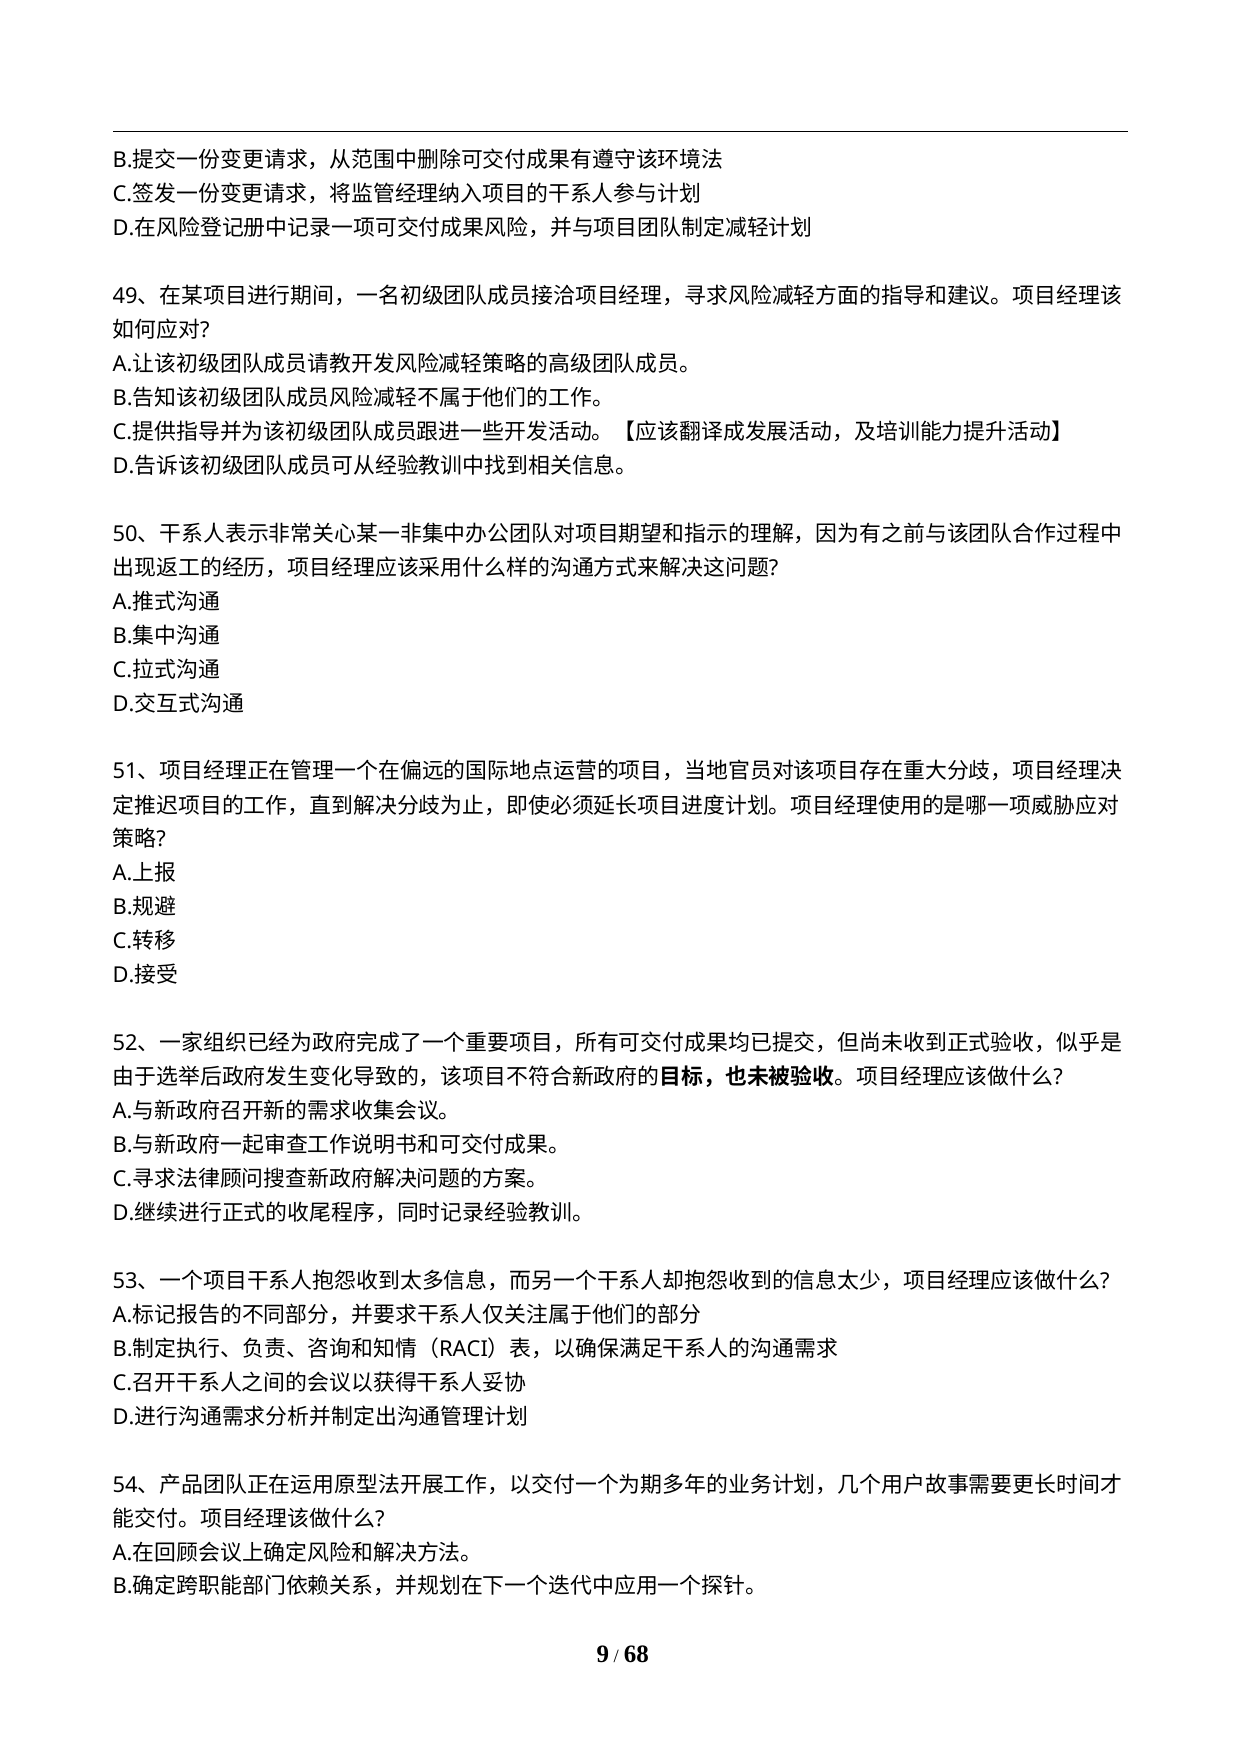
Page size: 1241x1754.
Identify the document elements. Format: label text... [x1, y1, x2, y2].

text C.转移 [112, 922, 1128, 956]
text B.制定执行、负责、咨询和知情（RACI）表，以确保满足干系人的沟通需求 [112, 1330, 1128, 1364]
text 53、一个项目干系人抱怨收到太多信息，而另一个干系人却抱怨收到的信息太少，项目经理应该做什么? [112, 1262, 1128, 1296]
text D.告诉该初级团队成员可从经验教训中找到相关信息。 [112, 447, 1128, 481]
text 49、在某项目进行期间，一名初级团队成员接洽项目经理，寻求风险减轻方面的指导和建议。项目经理该如何应对? [112, 277, 1128, 345]
text C.召开干系人之间的会议以获得干系人妥协 [112, 1364, 1128, 1398]
text A.推式沟通 [112, 583, 1128, 617]
text 51、项目经理正在管理一个在偏远的国际地点运营的项目，当地官员对该项目存在重大分歧，项目经理决定推迟项目的工作，直到解决分歧为止，即使必须延长项目进度计划。项目经理使用的是哪一项威胁应对策略? [112, 752, 1128, 854]
text D.交互式沟通 [112, 684, 1128, 718]
text B.规避 [112, 888, 1128, 922]
text D.继续进行正式的收尾程序，同时记录经验教训。 [112, 1194, 1128, 1228]
text B.与新政府一起审查工作说明书和可交付成果。 [112, 1126, 1128, 1160]
text A.标记报告的不同部分，并要求干系人仅关注属于他们的部分 [112, 1296, 1128, 1330]
text 54、产品团队正在运用原型法开展工作，以交付一个为期多年的业务计划，几个用户故事需要更长时间才能交付。项目经理该做什么? [112, 1466, 1128, 1533]
text D.进行沟通需求分析并制定出沟通管理计划 [112, 1398, 1128, 1432]
text C.寻求法律顾问搜查新政府解决问题的方案。 [112, 1160, 1128, 1194]
text B.确定跨职能部门依赖关系，并规划在下一个迭代中应用一个探针。 [112, 1567, 1128, 1601]
text C.提供指导并为该初级团队成员跟进一些开发活动。【应该翻译成发展活动，及培训能力提升活动】 [112, 413, 1128, 447]
text A.与新政府召开新的需求收集会议。 [112, 1092, 1128, 1126]
text C.签发一份变更请求，将监管经理纳入项目的干系人参与计划 [112, 175, 1128, 209]
text A.在回顾会议上确定风险和解决方法。 [112, 1533, 1128, 1567]
text 52、一家组织已经为政府完成了一个重要项目，所有可交付成果均已提交，但尚未收到正式验收，似乎是由于选举后政府发生变化导致的，该项目不符合新政府的目标，也未被验收。项目经理应该做什么? [112, 1024, 1128, 1092]
text B.集中沟通 [112, 617, 1128, 651]
text C.拉式沟通 [112, 651, 1128, 684]
text D.在风险登记册中记录一项可交付成果风险，并与项目团队制定减轻计划 [112, 209, 1128, 243]
text D.接受 [112, 956, 1128, 990]
text A.让该初级团队成员请教开发风险减轻策略的高级团队成员。 [112, 345, 1128, 379]
text B.提交一份变更请求，从范围中删除可交付成果有遵守该环境法 [112, 141, 1128, 175]
text B.告知该初级团队成员风险减轻不属于他们的工作。 [112, 379, 1128, 413]
text A.上报 [112, 854, 1128, 888]
text 50、干系人表示非常关心某一非集中办公团队对项目期望和指示的理解，因为有之前与该团队合作过程中出现返工的经历，项目经理应该采用什么样的沟通方式来解决这问题? [112, 515, 1128, 583]
